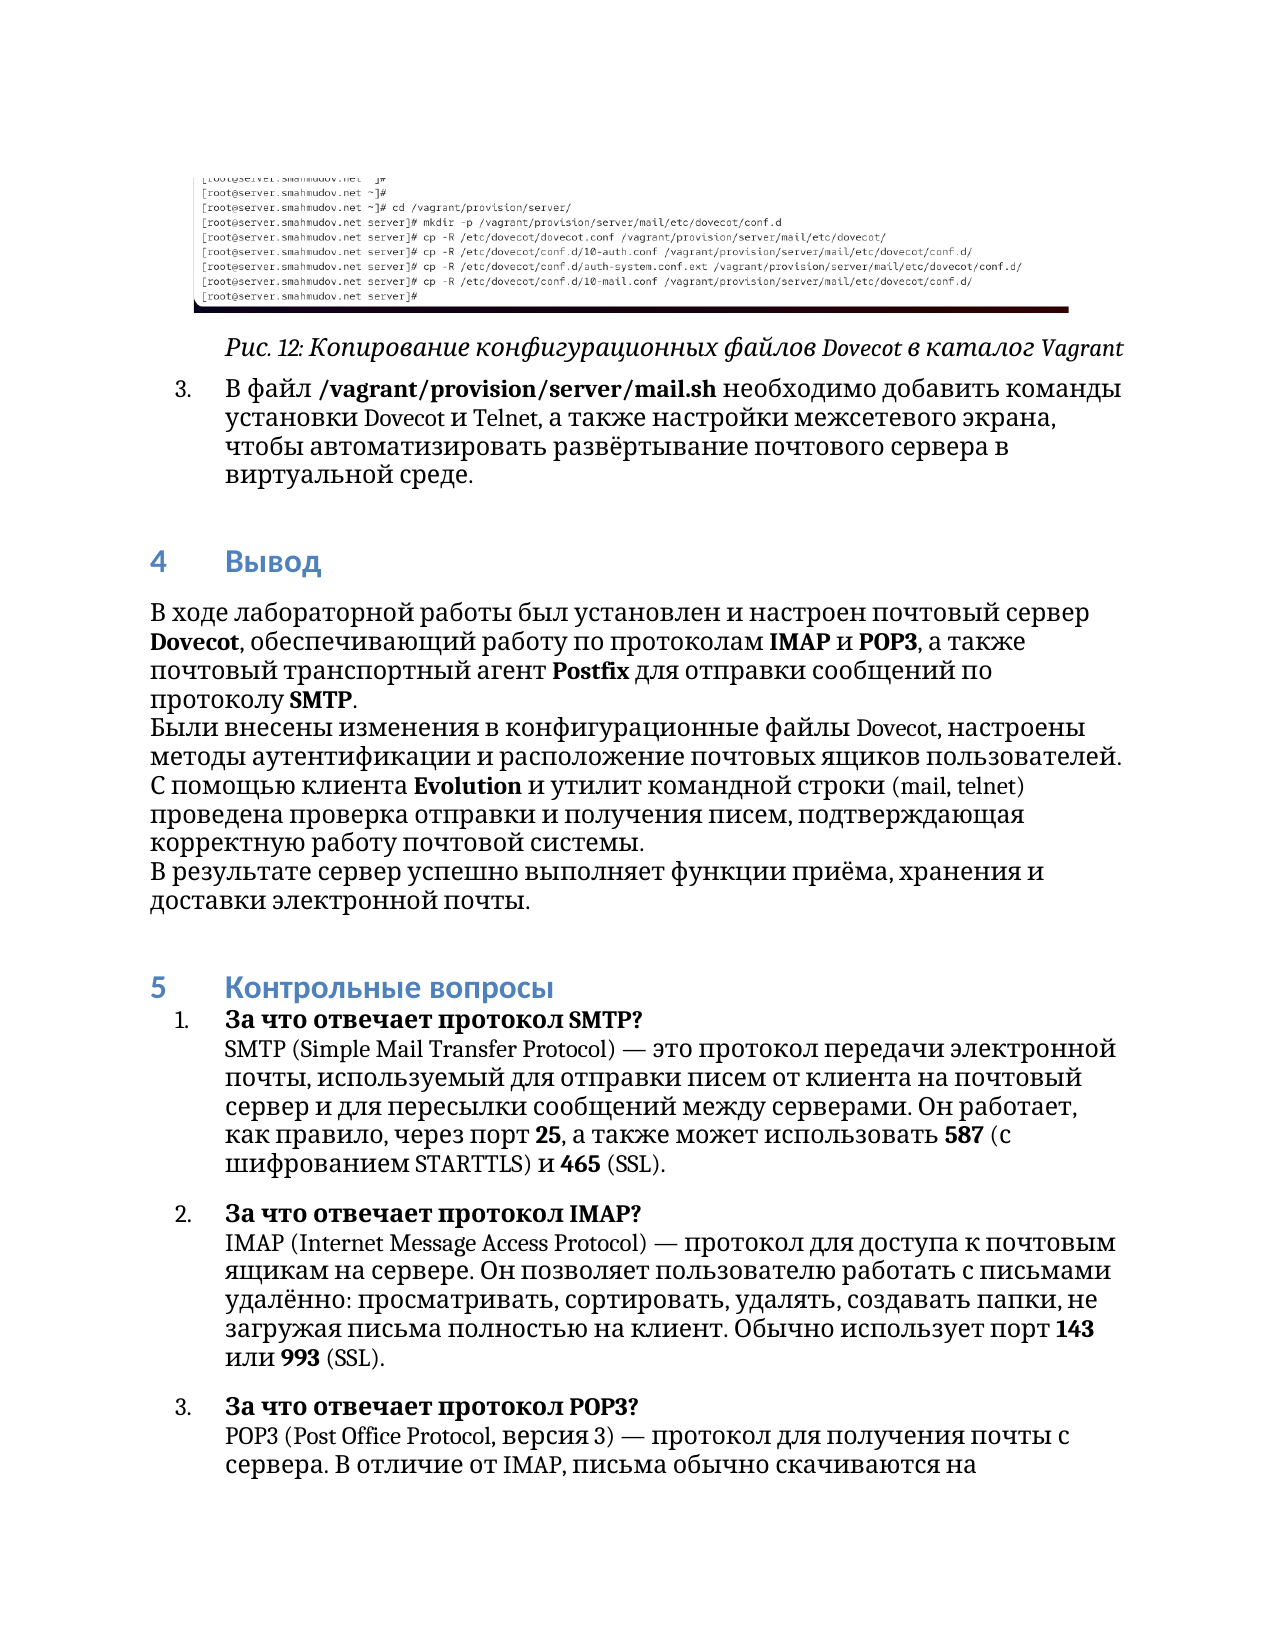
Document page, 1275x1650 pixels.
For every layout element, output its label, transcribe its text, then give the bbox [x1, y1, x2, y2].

list В файл /vagrant/provision/server/mail.sh необходимо добавить команды установки Dovecot и Telnet, а также настройки межсетевого экрана, чтобы автоматизировать развёртывание почтового сервера в виртуальной среде. [175, 375, 1125, 490]
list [175, 1393, 1125, 1479]
picture [193, 178, 1069, 313]
subtitle 4 Вывод [150, 540, 1125, 581]
list Рис. 12: Копирование конфигурационных файлов Dovecot в каталог Vagrant [175, 334, 1125, 362]
subtitle 5 Контрольные вопросы [150, 966, 1125, 1006]
list За что отвечает протокол IMAP? IMAP (Internet Message Access Protocol) — протокол для доступа к почтовым ящикам на сервере. Он позволяет пользователю работать с письмами удалённо: просматривать, сортировать, удалять, создавать папки, не загружая письма полностью на клиент. Обычно использует порт 143 или 993 (SSL). [175, 1200, 1125, 1372]
list За что отвечает протокол SMTP? SMTP (Simple Mail Transfer Protocol) — это протокол передачи электронной почты, используемый для отправки писем от клиента на почтовый сервер и для пересылки сообщений между серверами. Он работает, как правило, через порт 25, а также может использовать 587 (с шифрованием STARTTLS) и 465 (SSL). [175, 1006, 1125, 1179]
text В ходе лабораторной работы был установлен и настроен почтовый сервер Dovecot, обеспечивающий работу по протоколам IMAP и POP3, а также почтовый транспортный агент Postfix для отправки сообщений по протоколу SMTP. Были внесены изменения в конфигурационные файлы Dovecot, настроены методы аутентификации и расположение почтовых ящиков пользователей. С помощью клиента Evolution и утилит командной строки (mail, telnet) проведена проверка отправки и получения писем, подтверждающая корректную работу почтовой системы. В результате сервер успешно выполняет функции приёма, хранения и доставки электронной почты. [150, 599, 1125, 916]
